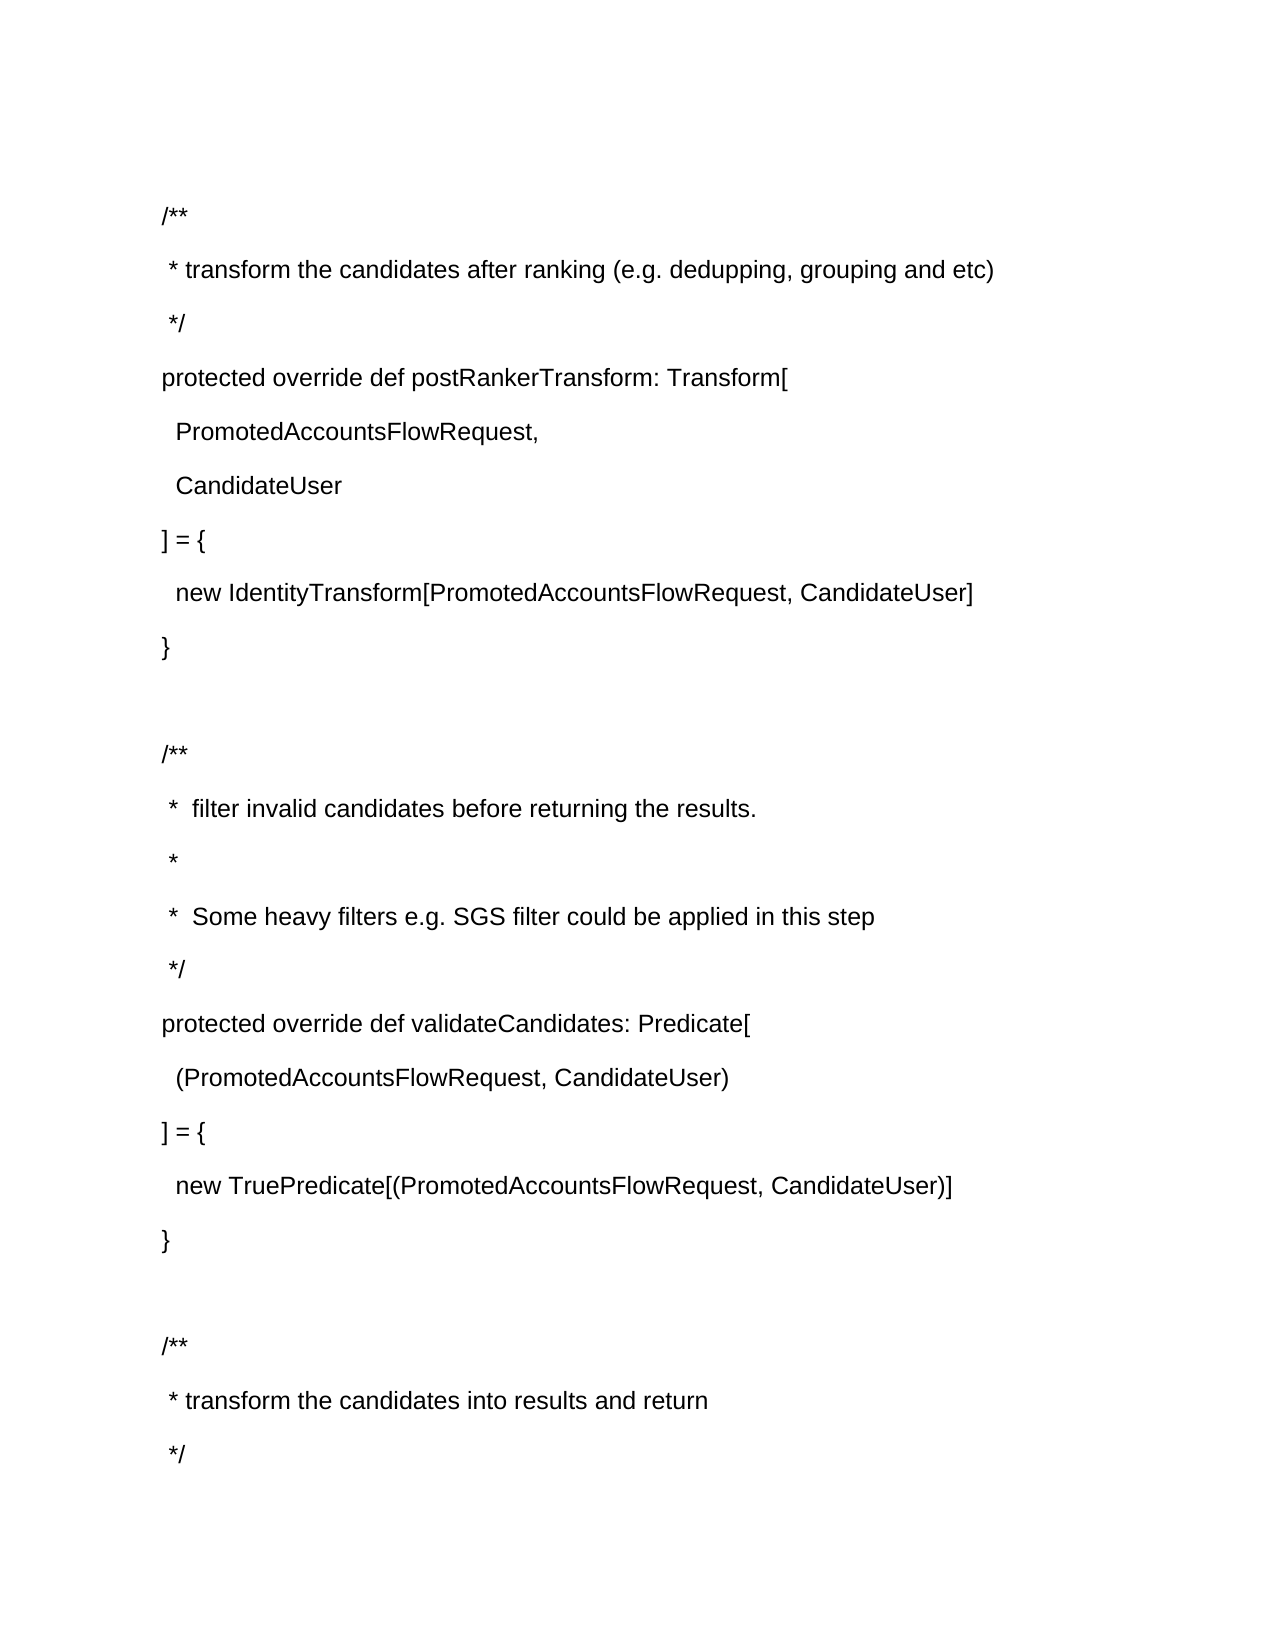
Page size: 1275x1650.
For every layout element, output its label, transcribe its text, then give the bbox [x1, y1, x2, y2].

text (PromotedAccountsFlowRequest, CandidateUser) [148, 1063, 1127, 1092]
text /** [148, 1332, 1127, 1361]
text */ [148, 1440, 1127, 1469]
text ] = { [148, 1117, 1127, 1146]
text /** [148, 740, 1127, 769]
text */ [148, 955, 1127, 984]
text protected override def validateCandidates: Predicate[ [148, 1009, 1127, 1038]
text * Some heavy filters e.g. SGS filter could be applied in this step [148, 902, 1127, 930]
text * [148, 848, 1127, 876]
text protected override def postRankerTransform: Transform[ [148, 363, 1127, 392]
text ] = { [148, 524, 1127, 553]
text * transform the candidates after ranking (e.g. dedupping, grouping and etc) [148, 255, 1127, 284]
text } [148, 1225, 1127, 1253]
text * filter invalid candidates before returning the results. [148, 794, 1127, 823]
text } [148, 632, 1127, 661]
text /** [148, 201, 1127, 230]
text CandidateUser [148, 471, 1127, 499]
text new IdentityTransform[PromotedAccountsFlowRequest, CandidateUser] [148, 578, 1127, 607]
text */ [148, 309, 1127, 338]
text * transform the candidates into results and return [148, 1386, 1127, 1415]
text new TruePredicate[(PromotedAccountsFlowRequest, CandidateUser)] [148, 1171, 1127, 1199]
text PromotedAccountsFlowRequest, [148, 417, 1127, 446]
